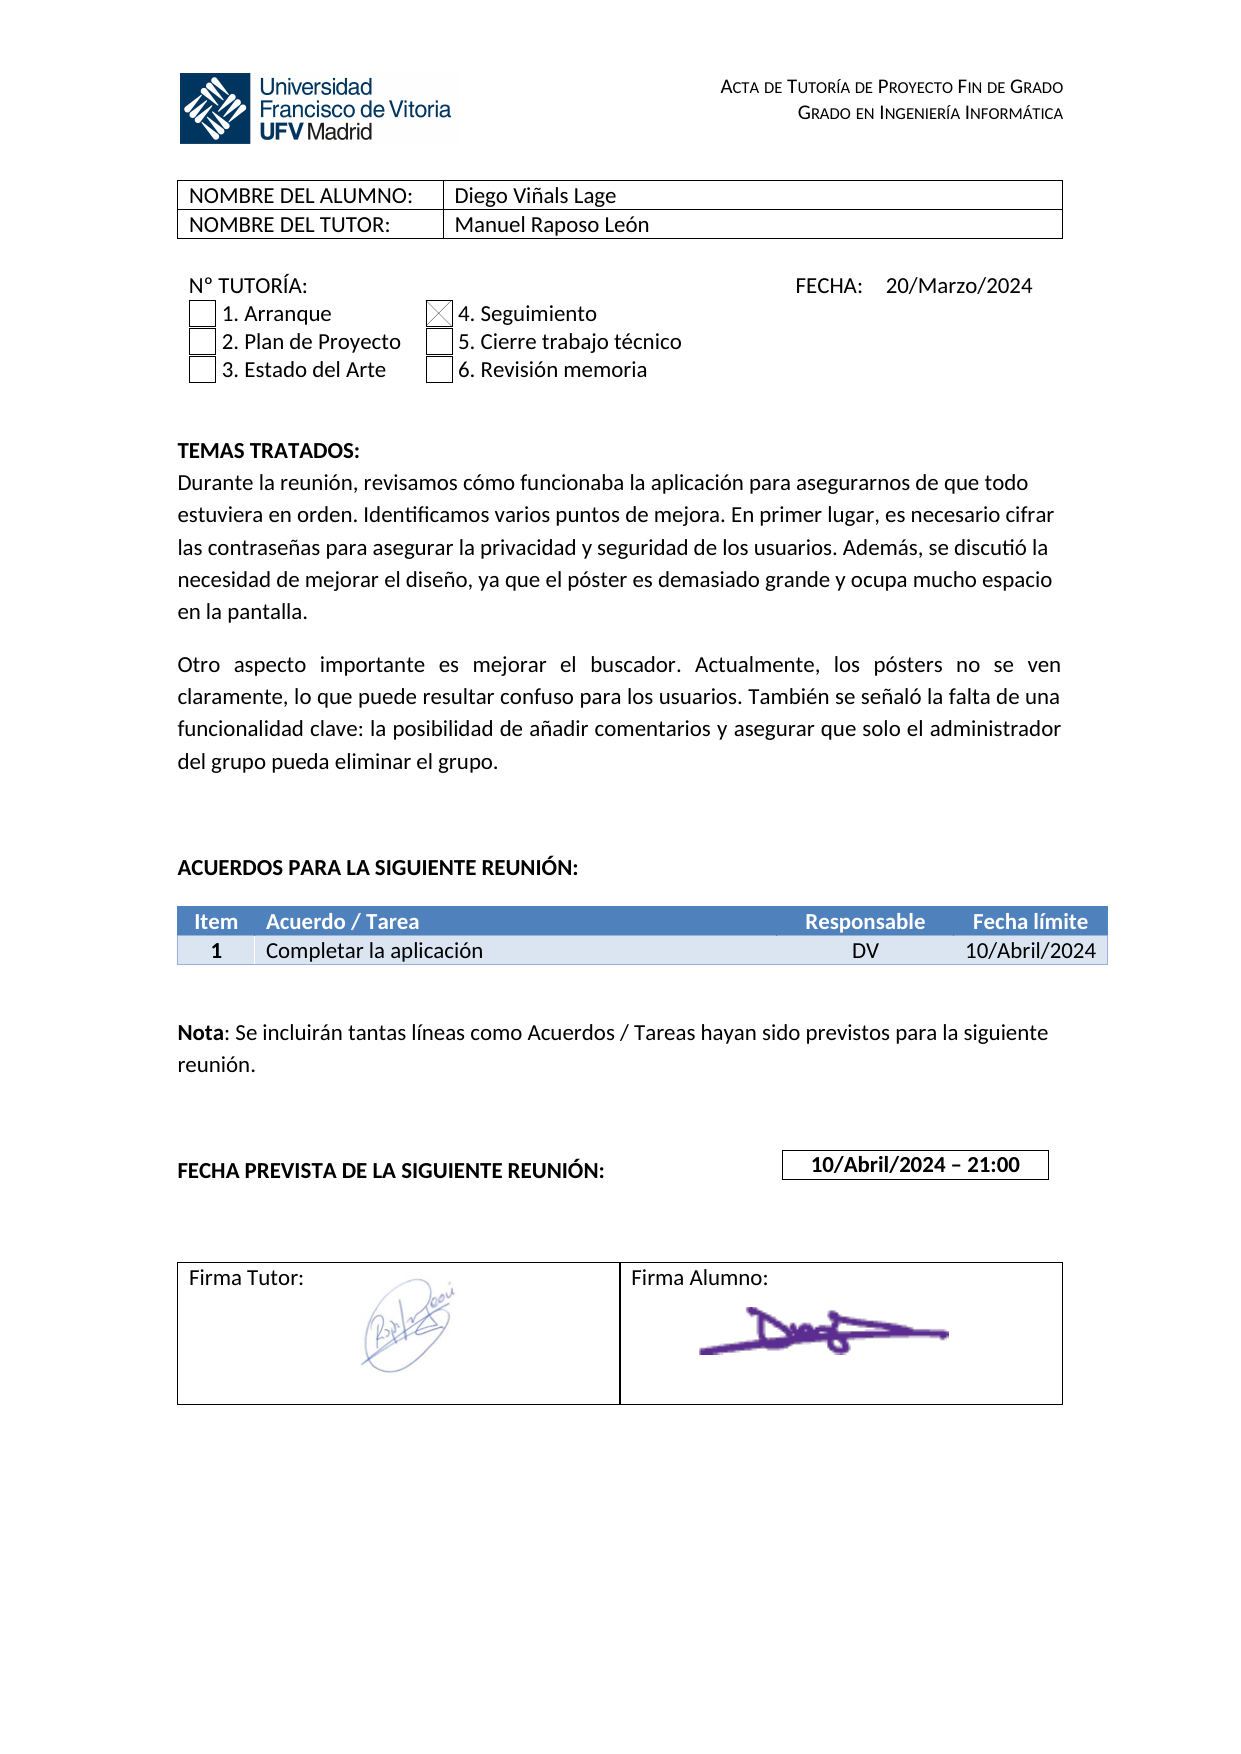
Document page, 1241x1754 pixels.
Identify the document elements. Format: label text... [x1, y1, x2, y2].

table_header Acuerdo / Tarea [255, 907, 776, 935]
table_header Firma Alumno: [621, 1263, 1062, 1403]
table_header FECHA: [784, 271, 874, 383]
table_cell 1 [178, 936, 254, 964]
table_cell 10/Abril/2024 [954, 936, 1107, 964]
table_header NOMBRE DEL ALUMNO: [178, 181, 443, 209]
table_cell NOMBRE DEL TUTOR: [178, 210, 443, 238]
table_cell DV [777, 936, 954, 964]
table_cell Manuel Raposo León [444, 210, 1062, 238]
text FECHA PREVISTA DE LA SIGUIENTE REUNIÓN: [177, 1156, 1063, 1184]
table_header Responsable [777, 907, 953, 935]
table_header Fecha límite [954, 907, 1107, 935]
table_header Nº TUTORÍA: 1. Arranque 2. Plan de Proyecto 3. Estado del Arte [177, 271, 413, 383]
table_header Diego Viñals Lage [444, 181, 1062, 209]
table_cell Completar la aplicación [255, 936, 777, 964]
table_header 10/Abril/2024 – 21:00 [783, 1151, 1048, 1178]
table_header Firma Tutor: [178, 1263, 619, 1403]
text ACUERDOS PARA LA SIGUIENTE REUNIÓN: [177, 853, 1063, 881]
picture [340, 1272, 460, 1375]
text Nota: Se incluirán tantas líneas como Acuerdos / Tareas hayan sido previstos para la siguiente reunión. [177, 1018, 1063, 1078]
picture [699, 1307, 949, 1355]
text TEMAS TRATADOS: Durante la reunión, revisamos cómo funcionaba la aplicación para asegurarnos de que todo estuviera en orden. Identificamos varios puntos de mejora. En primer lugar, es necesario cifrar las contraseñas para asegurar la privacidad y seguridad de los usuarios. Además, se discutió la necesidad de mejorar el diseño, ya que el póster es demasiado grande y ocupa mucho espacio en la pantalla. [177, 436, 1063, 625]
picture [180, 73, 460, 144]
table_header 4. Seguimiento 5. Cierre trabajo técnico 6. Revisión memoria [414, 271, 784, 383]
table_header 20/Marzo/2024 [874, 271, 1063, 383]
table_header Item [178, 907, 254, 935]
text Otro aspecto importante es mejorar el buscador. Actualmente, los pósters no se ven claramente, lo que puede resultar confuso para los usuarios. También se señaló la falta de una funcionalidad clave: la posibilidad de añadir comentarios y asegurar que solo el administrador del grupo pueda eliminar el grupo. [177, 650, 1063, 775]
